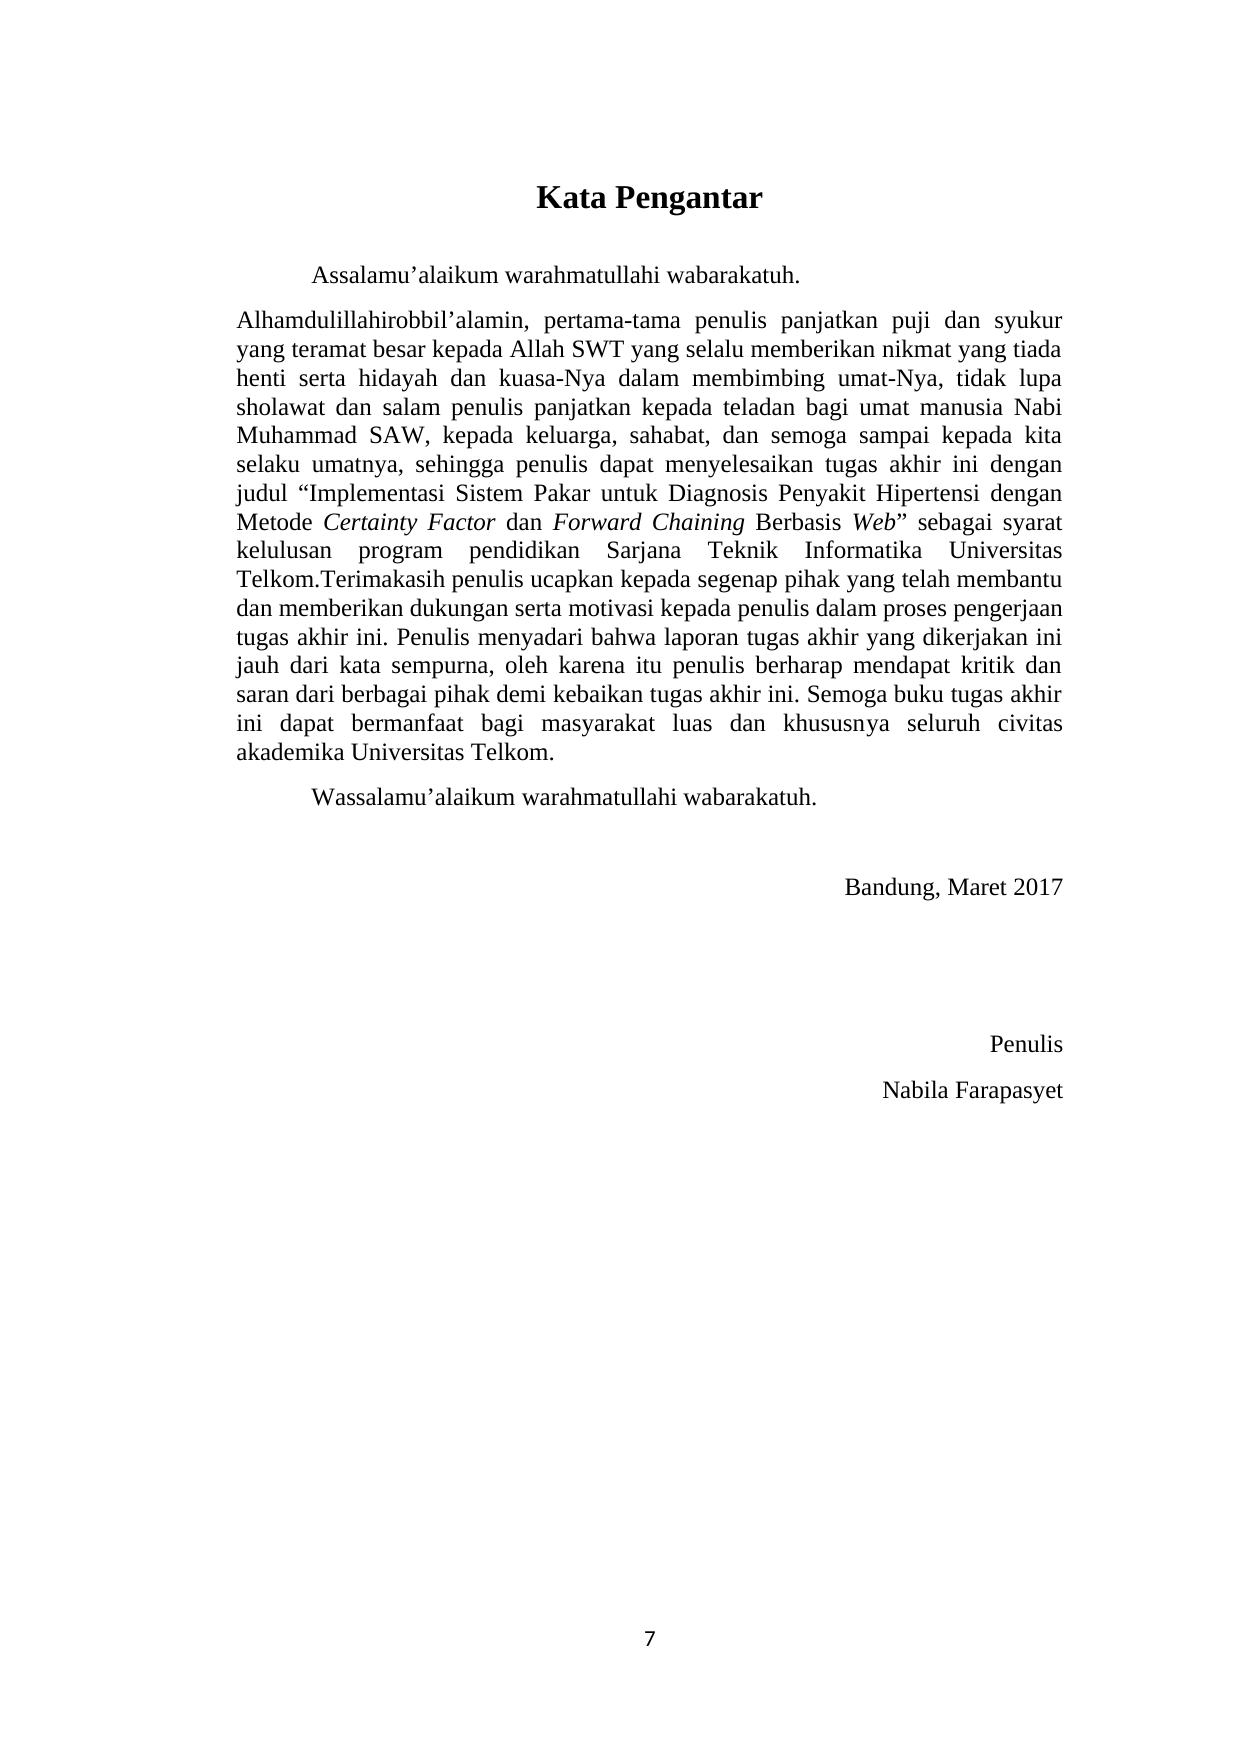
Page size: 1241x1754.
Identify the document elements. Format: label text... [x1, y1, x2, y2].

subtitle Kata Pengantar [236, 177, 1063, 216]
text Wassalamu’alaikum warahmatullahi wabarakatuh. [236, 782, 1063, 811]
text Bandung, Maret 2017 [236, 872, 1063, 901]
text Penulis [236, 1029, 1063, 1058]
text Nabila Farapasyet [236, 1075, 1063, 1104]
text Assalamu’alaikum warahmatullahi wabarakatuh. [311, 260, 1063, 289]
text Alhamdulillahirobbil’alamin, pertama-tama penulis panjatkan puji dan syukur yang teramat besar kepada Allah SWT yang selalu memberikan nikmat yang tiada henti serta hidayah dan kuasa-Nya dalam membimbing umat-Nya, tidak lupa sholawat dan salam penulis panjatkan kepada teladan bagi umat manusia Nabi Muhammad SAW, kepada keluarga, sahabat, dan semoga sampai kepada kita selaku umatnya, sehingga penulis dapat menyelesaikan tugas akhir ini dengan judul “Implementasi Sistem Pakar untuk Diagnosis Penyakit Hipertensi dengan Metode Certainty Factor dan Forward Chaining Berbasis Web” sebagai syarat kelulusan program pendidikan Sarjana Teknik Informatika Universitas Telkom.Terimakasih penulis ucapkan kepada segenap pihak yang telah membantu dan memberikan dukungan serta motivasi kepada penulis dalam proses pengerjaan tugas akhir ini. Penulis menyadari bahwa laporan tugas akhir yang dikerjakan ini jauh dari kata sempurna, oleh karena itu penulis berharap mendapat kritik dan saran dari berbagai pihak demi kebaikan tugas akhir ini. Semoga buku tugas akhir ini dapat bermanfaat bagi masyarakat luas dan khususnya seluruh civitas akademika Universitas Telkom. [236, 306, 1063, 766]
